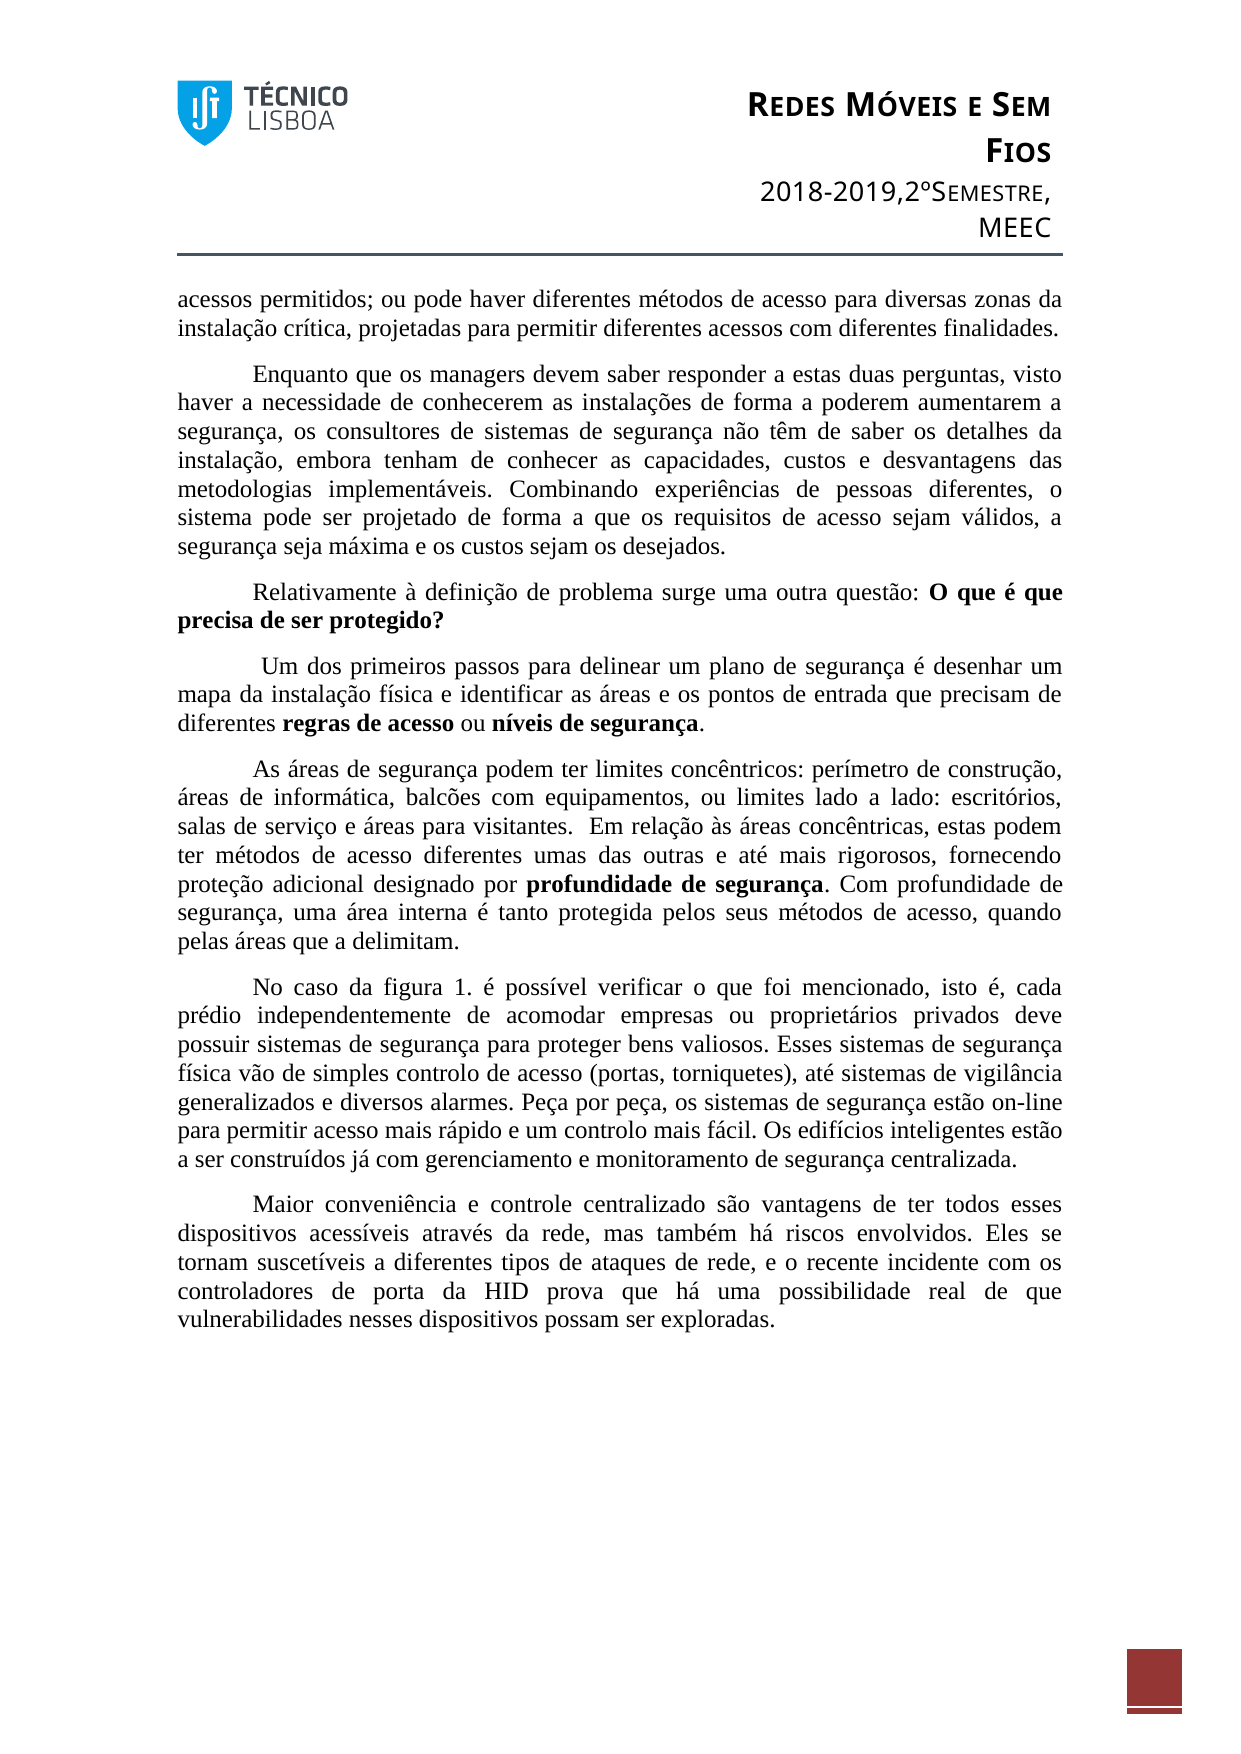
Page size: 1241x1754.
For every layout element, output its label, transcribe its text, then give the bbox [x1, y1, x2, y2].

text As áreas de segurança podem ter limites concêntricos: perímetro de construção, áreas de informática, balcões com equipamentos, ou limites lado a lado: escritórios, salas de serviço e áreas para visitantes. Em relação às áreas concêntricas, estas podem ter métodos de acesso diferentes umas das outras e até mais rigorosos, fornecendo proteção adicional designado por profundidade de segurança. Com profundidade de segurança, uma área interna é tanto protegida pelos seus métodos de acesso, quando pelas áreas que a delimitam. [177, 754, 1063, 955]
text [177, 284, 1063, 342]
text No caso da figura 1. é possível verificar o que foi mencionado, isto é, cada prédio independentemente de acomodar empresas ou proprietários privados deve possuir sistemas de segurança para proteger bens valiosos. Esses sistemas de segurança física vão de simples controlo de acesso (portas, torniquetes), até sistemas de vigilância generalizados e diversos alarmes. Peça por peça, os sistemas de segurança estão on-line para permitir acesso mais rápido e um controlo mais fácil. Os edifícios inteligentes estão a ser construídos já com gerenciamento e monitoramento de segurança centralizada. [177, 972, 1063, 1173]
text Um dos primeiros passos para delinear um plano de segurança é desenhar um mapa da instalação física e identificar as áreas e os pontos de entrada que precisam de diferentes regras de acesso ou níveis de segurança. [177, 651, 1063, 737]
text Enquanto que os managers devem saber responder a estas duas perguntas, visto haver a necessidade de conhecerem as instalações de forma a poderem aumentarem a segurança, os consultores de sistemas de segurança não têm de saber os detalhes da instalação, embora tenham de conhecer as capacidades, custos e desvantagens das metodologias implementáveis. Combinando experiências de pessoas diferentes, o sistema pode ser projetado de forma a que os requisitos de acesso sejam válidos, a segurança seja máxima e os custos sejam os desejados. [177, 359, 1063, 560]
text Relativamente à definição de problema surge uma outra questão: O que é que precisa de ser protegido? [177, 577, 1063, 634]
